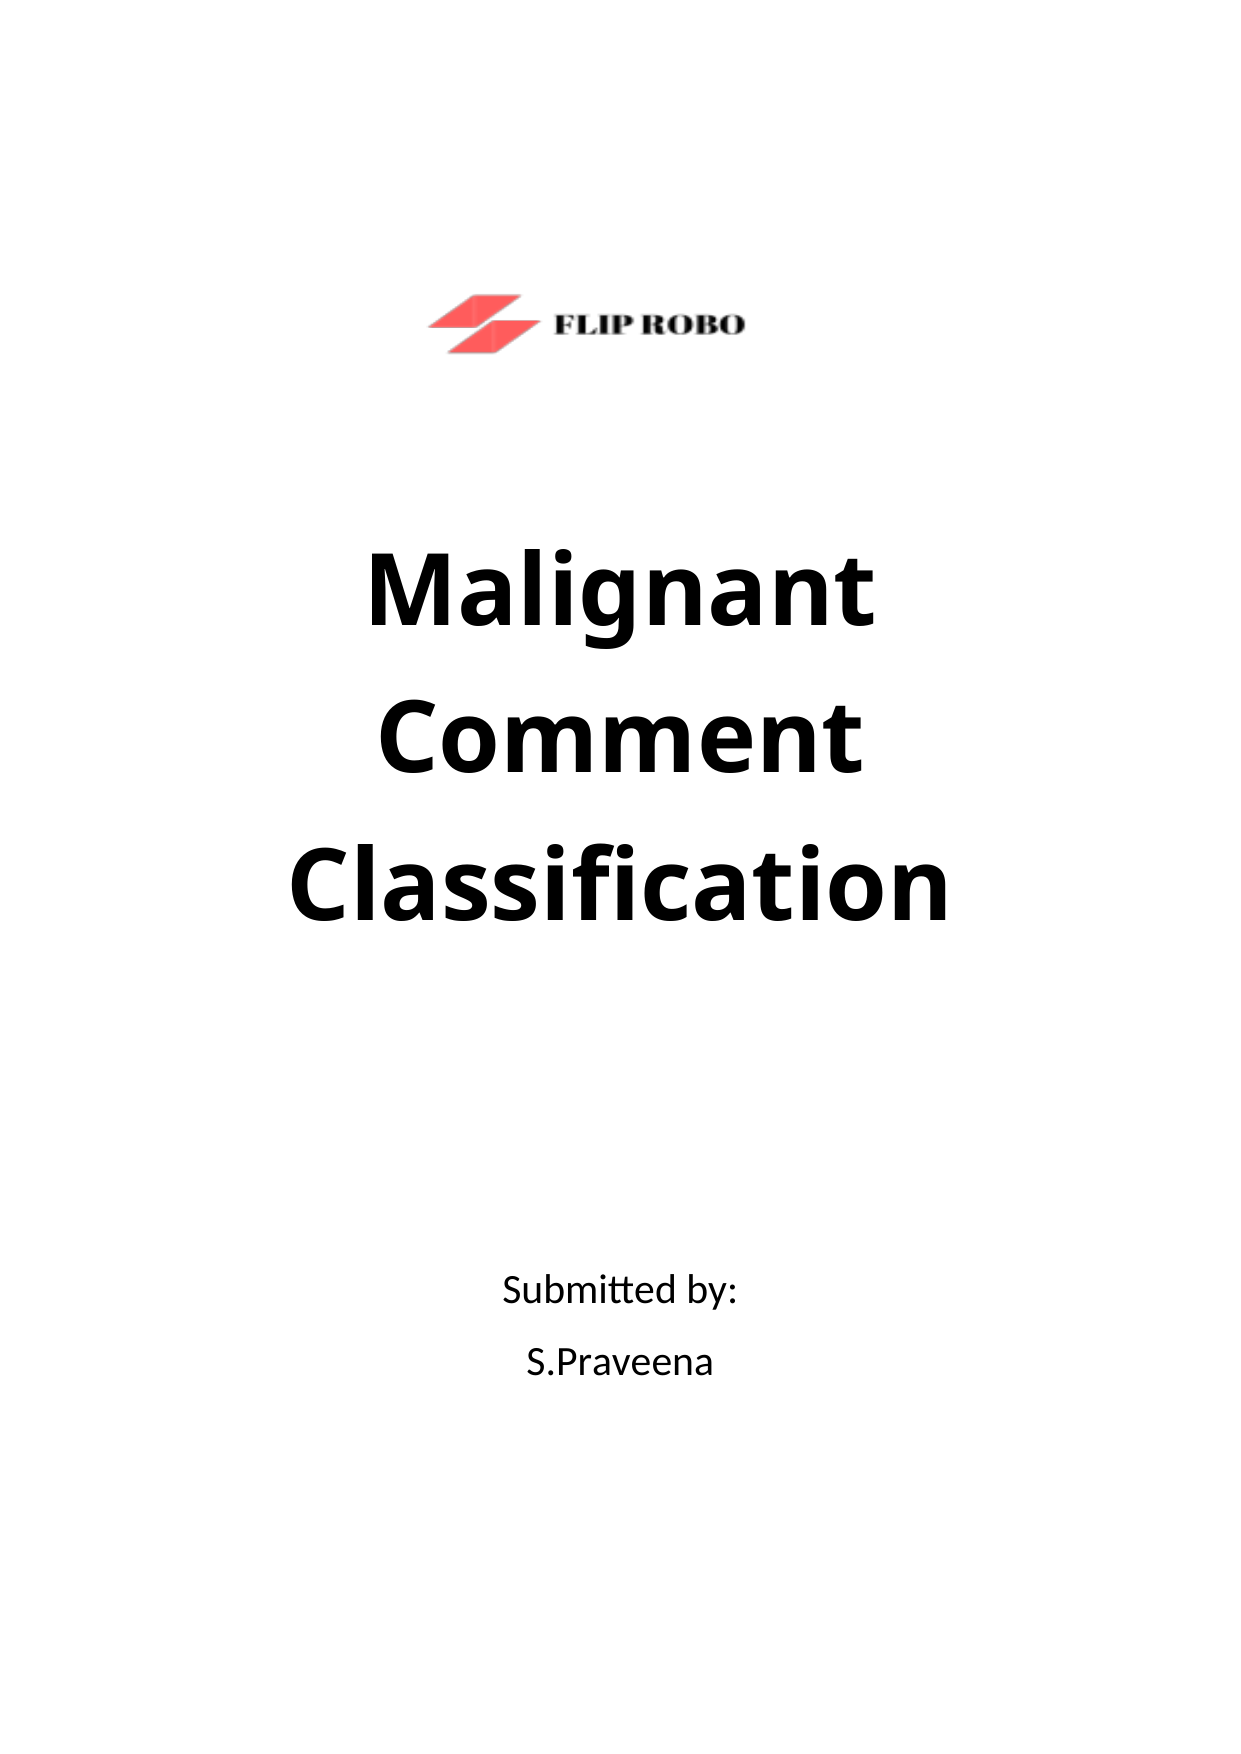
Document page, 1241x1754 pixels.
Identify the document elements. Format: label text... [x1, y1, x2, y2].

picture [379, 150, 861, 500]
text Submitted by: [150, 1263, 1090, 1314]
text Malignant Comment Classification [150, 519, 1090, 949]
text S.Praveena [150, 1334, 1090, 1385]
